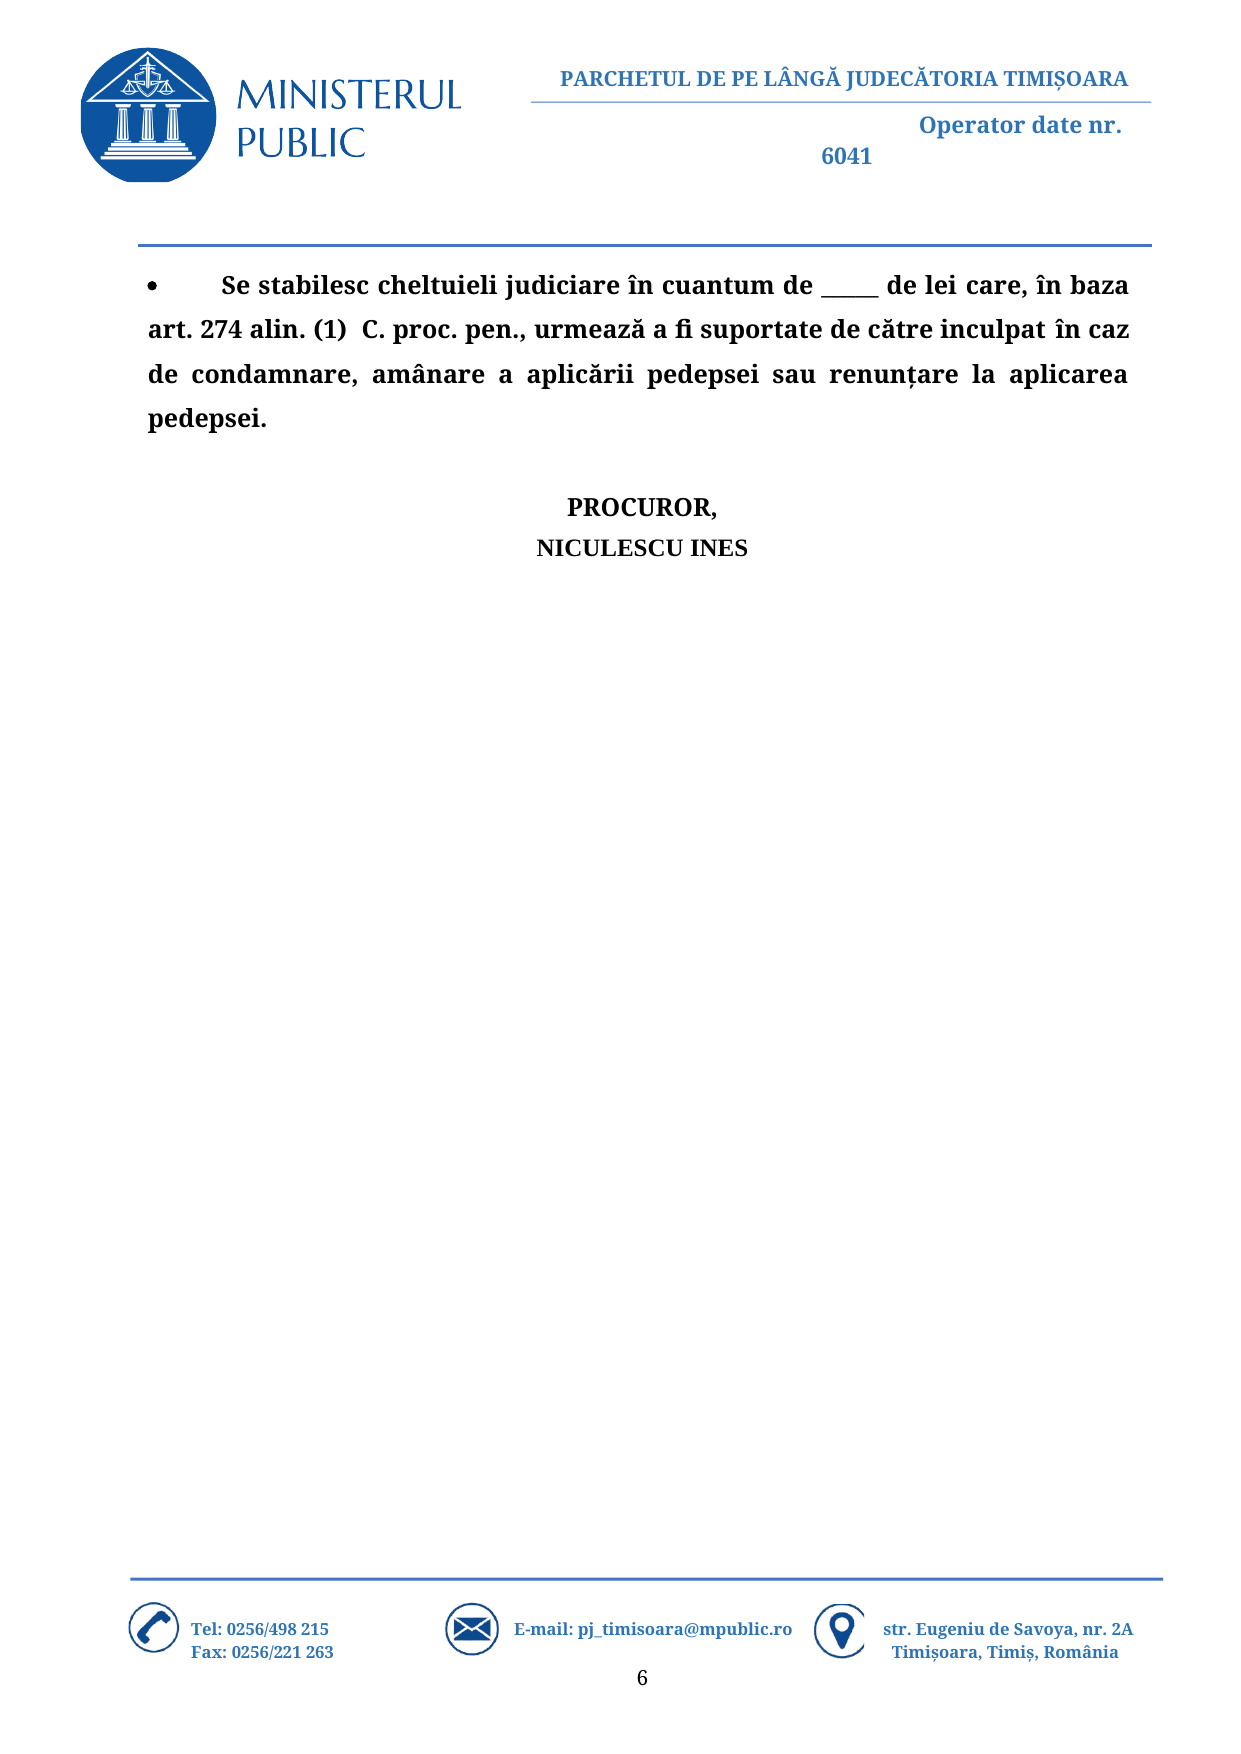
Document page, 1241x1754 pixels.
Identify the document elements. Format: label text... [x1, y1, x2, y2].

list PROCUROR, [148, 489, 1137, 523]
list NICULESCU INES [148, 533, 1137, 562]
list Se stabilesc cheltuieli judiciare în cuantum de _____ de lei care, în baza art. 274 alin. (1) C. proc. pen., urmează a fi suportate de către inculpat în caz de condamnare, amânare a aplicării pedepsei sau renunțare la aplicarea pedepsei. [148, 268, 1129, 435]
picture [812, 1603, 866, 1661]
picture [443, 1601, 500, 1655]
picture [79, 47, 461, 182]
picture [126, 1597, 180, 1656]
